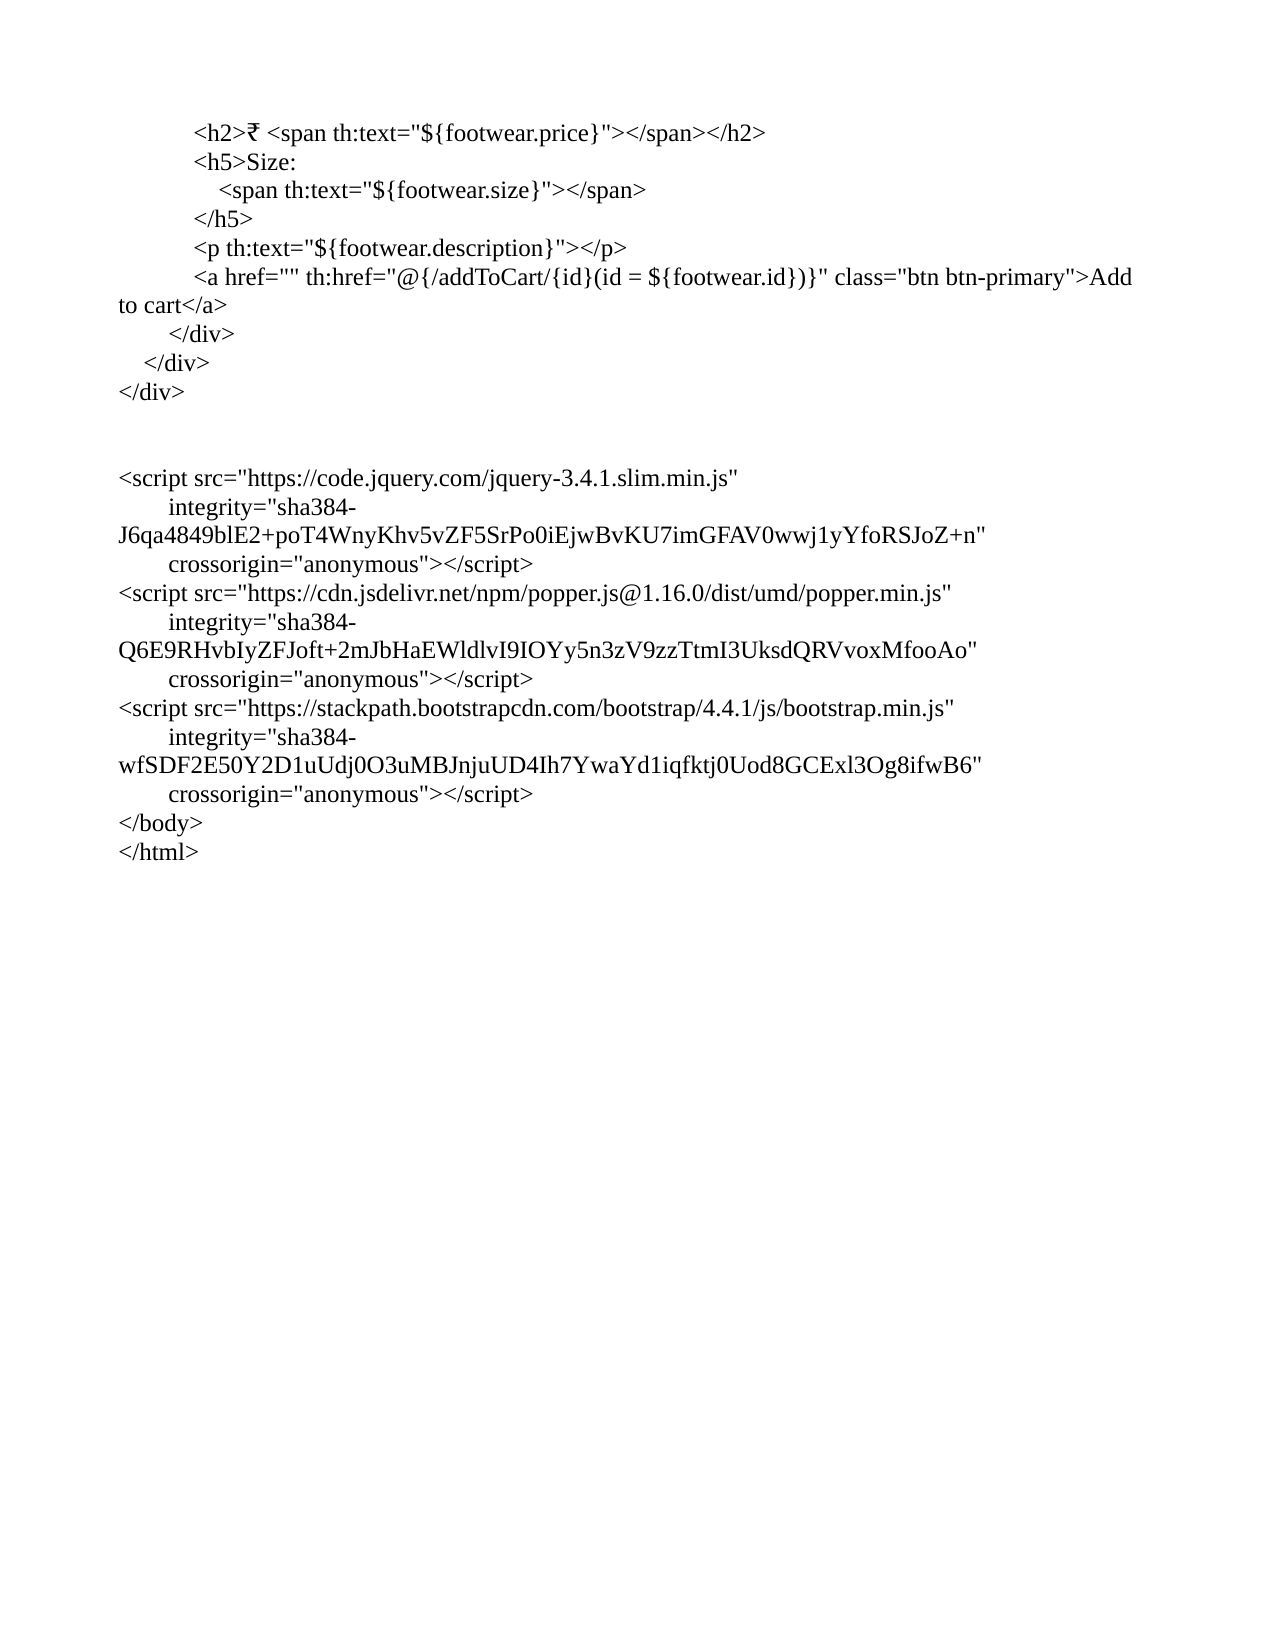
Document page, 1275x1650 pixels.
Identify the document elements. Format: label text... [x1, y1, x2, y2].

text integrity="sha384-Q6E9RHvbIyZFJoft+2mJbHaEWldlvI9IOYy5n3zV9zzTtmI3UksdQRVvoxMfooAo" [118, 607, 1157, 664]
text </div> [118, 377, 1157, 406]
text crossorigin="anonymous"></script> [118, 549, 1157, 578]
text </h5> [118, 204, 1157, 233]
text <p th:text="${footwear.description}"></p> [118, 233, 1157, 262]
text </body> [118, 808, 1157, 837]
text crossorigin="anonymous"></script> [118, 664, 1157, 693]
text <h2>₹ <span th:text="${footwear.price}"></span></h2> [118, 118, 1157, 147]
text <script src="https://code.jquery.com/jquery-3.4.1.slim.min.js" [118, 463, 1157, 492]
text <span th:text="${footwear.size}"></span> [118, 176, 1157, 204]
text <a href="" th:href="@{/addToCart/{id}(id = ${footwear.id})}" class="btn btn-primary">Add to cart</a> [118, 262, 1157, 319]
text </html> [118, 837, 1157, 866]
text integrity="sha384-J6qa4849blE2+poT4WnyKhv5vZF5SrPo0iEjwBvKU7imGFAV0wwj1yYfoRSJoZ+n" [118, 492, 1157, 549]
text </div> [118, 348, 1157, 377]
text <script src="https://stackpath.bootstrapcdn.com/bootstrap/4.4.1/js/bootstrap.min.js" [118, 693, 1157, 722]
text <script src="https://cdn.jsdelivr.net/npm/popper.js@1.16.0/dist/umd/popper.min.js" [118, 578, 1157, 607]
text <h5>Size: [118, 147, 1157, 176]
text crossorigin="anonymous"></script> [118, 779, 1157, 808]
text integrity="sha384-wfSDF2E50Y2D1uUdj0O3uMBJnjuUD4Ih7YwaYd1iqfktj0Uod8GCExl3Og8ifwB6" [118, 722, 1157, 779]
text </div> [118, 319, 1157, 348]
